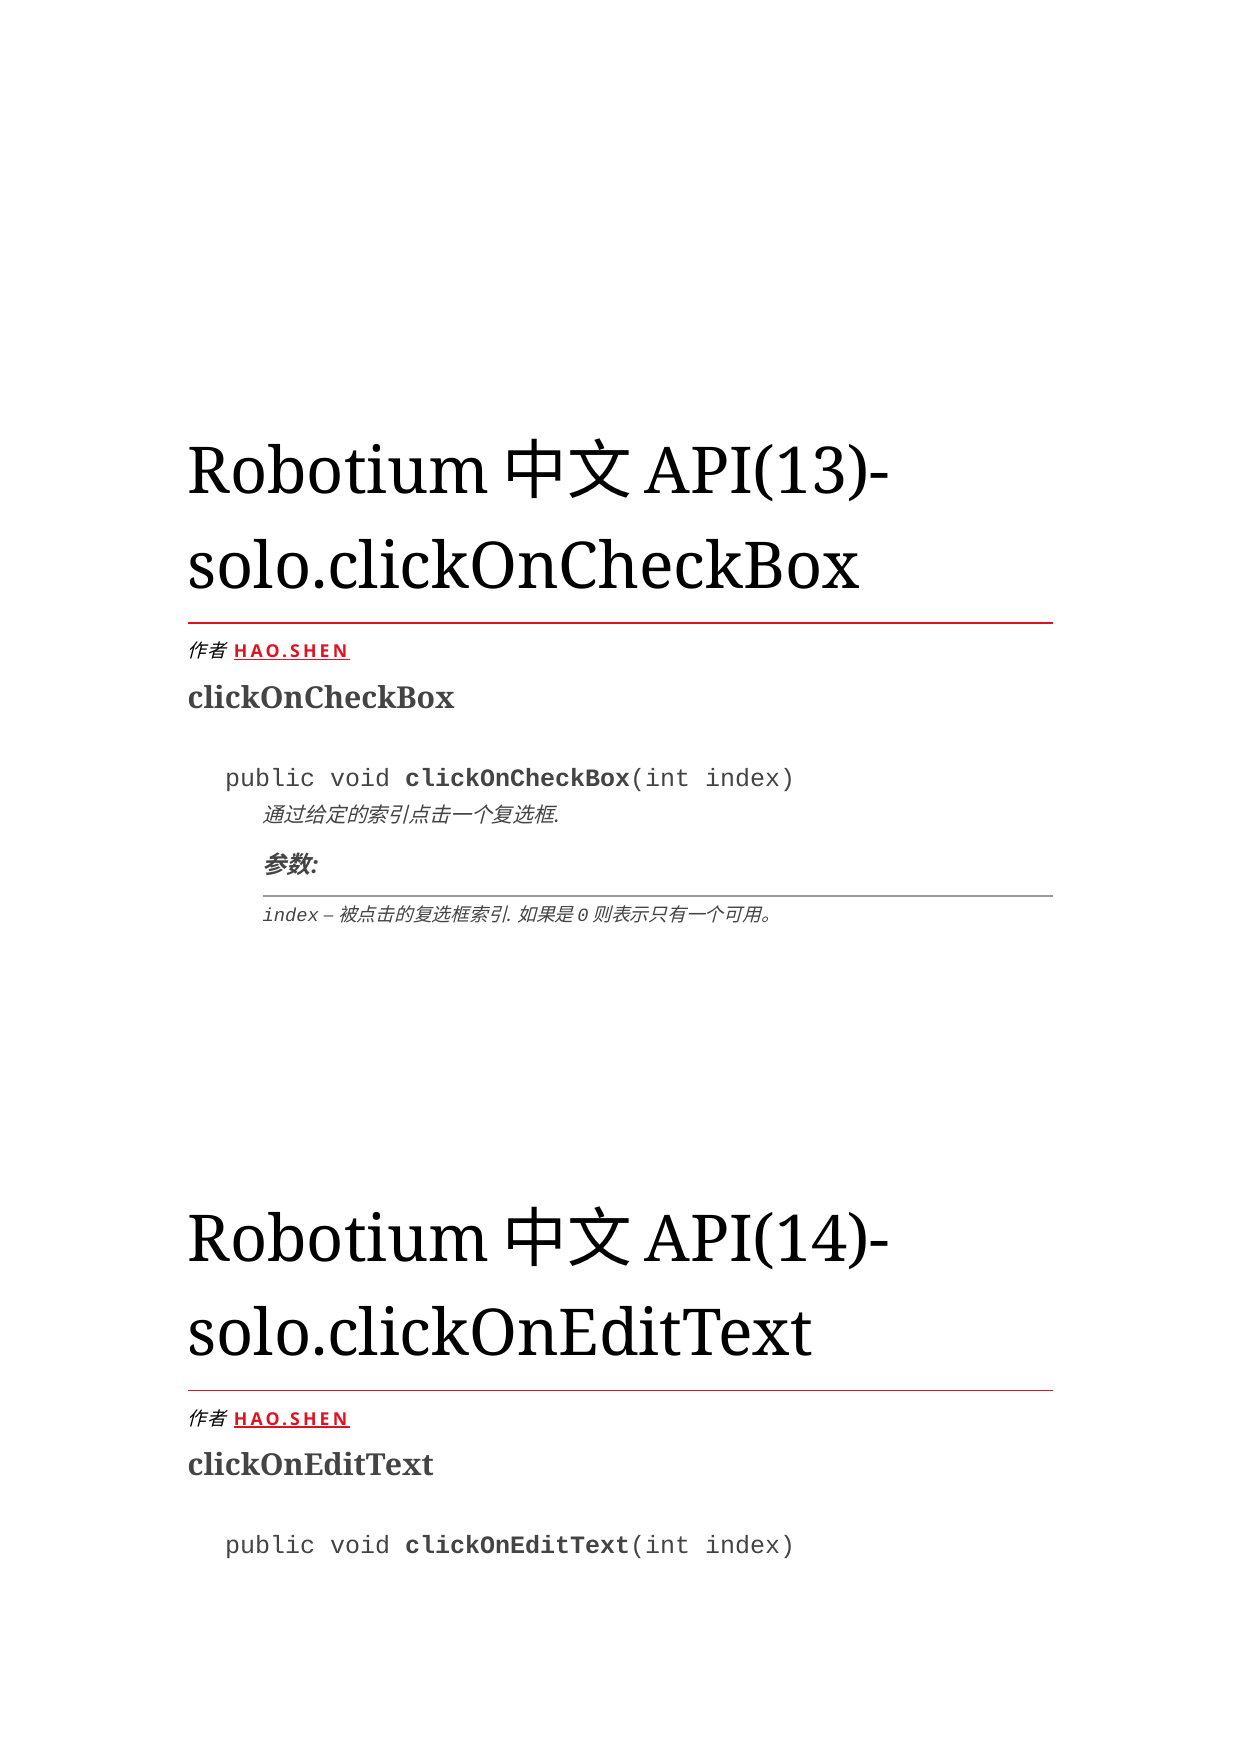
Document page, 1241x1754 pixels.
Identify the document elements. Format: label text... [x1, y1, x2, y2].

subtitle Robotium中文API(14)-solo.clickOnEditText [187, 1184, 1053, 1391]
text 参数: [262, 830, 1053, 897]
text 作者 HAO.SHEN [187, 632, 1053, 664]
subtitle clickOnCheckBox [187, 664, 1053, 729]
text public void clickOnEditText(int index) [225, 1531, 1015, 1563]
text index – 被点击的复选框索引. 如果是0则表示只有一个可用。 [262, 897, 1053, 929]
subtitle clickOnEditText [187, 1432, 1053, 1497]
text 通过给定的索引点击一个复选框. [262, 798, 1053, 830]
text 作者 HAO.SHEN [187, 1399, 1053, 1432]
subtitle Robotium中文API(13)-solo.clickOnCheckBox [187, 417, 1053, 624]
text public void clickOnCheckBox(int index) [225, 764, 1015, 796]
